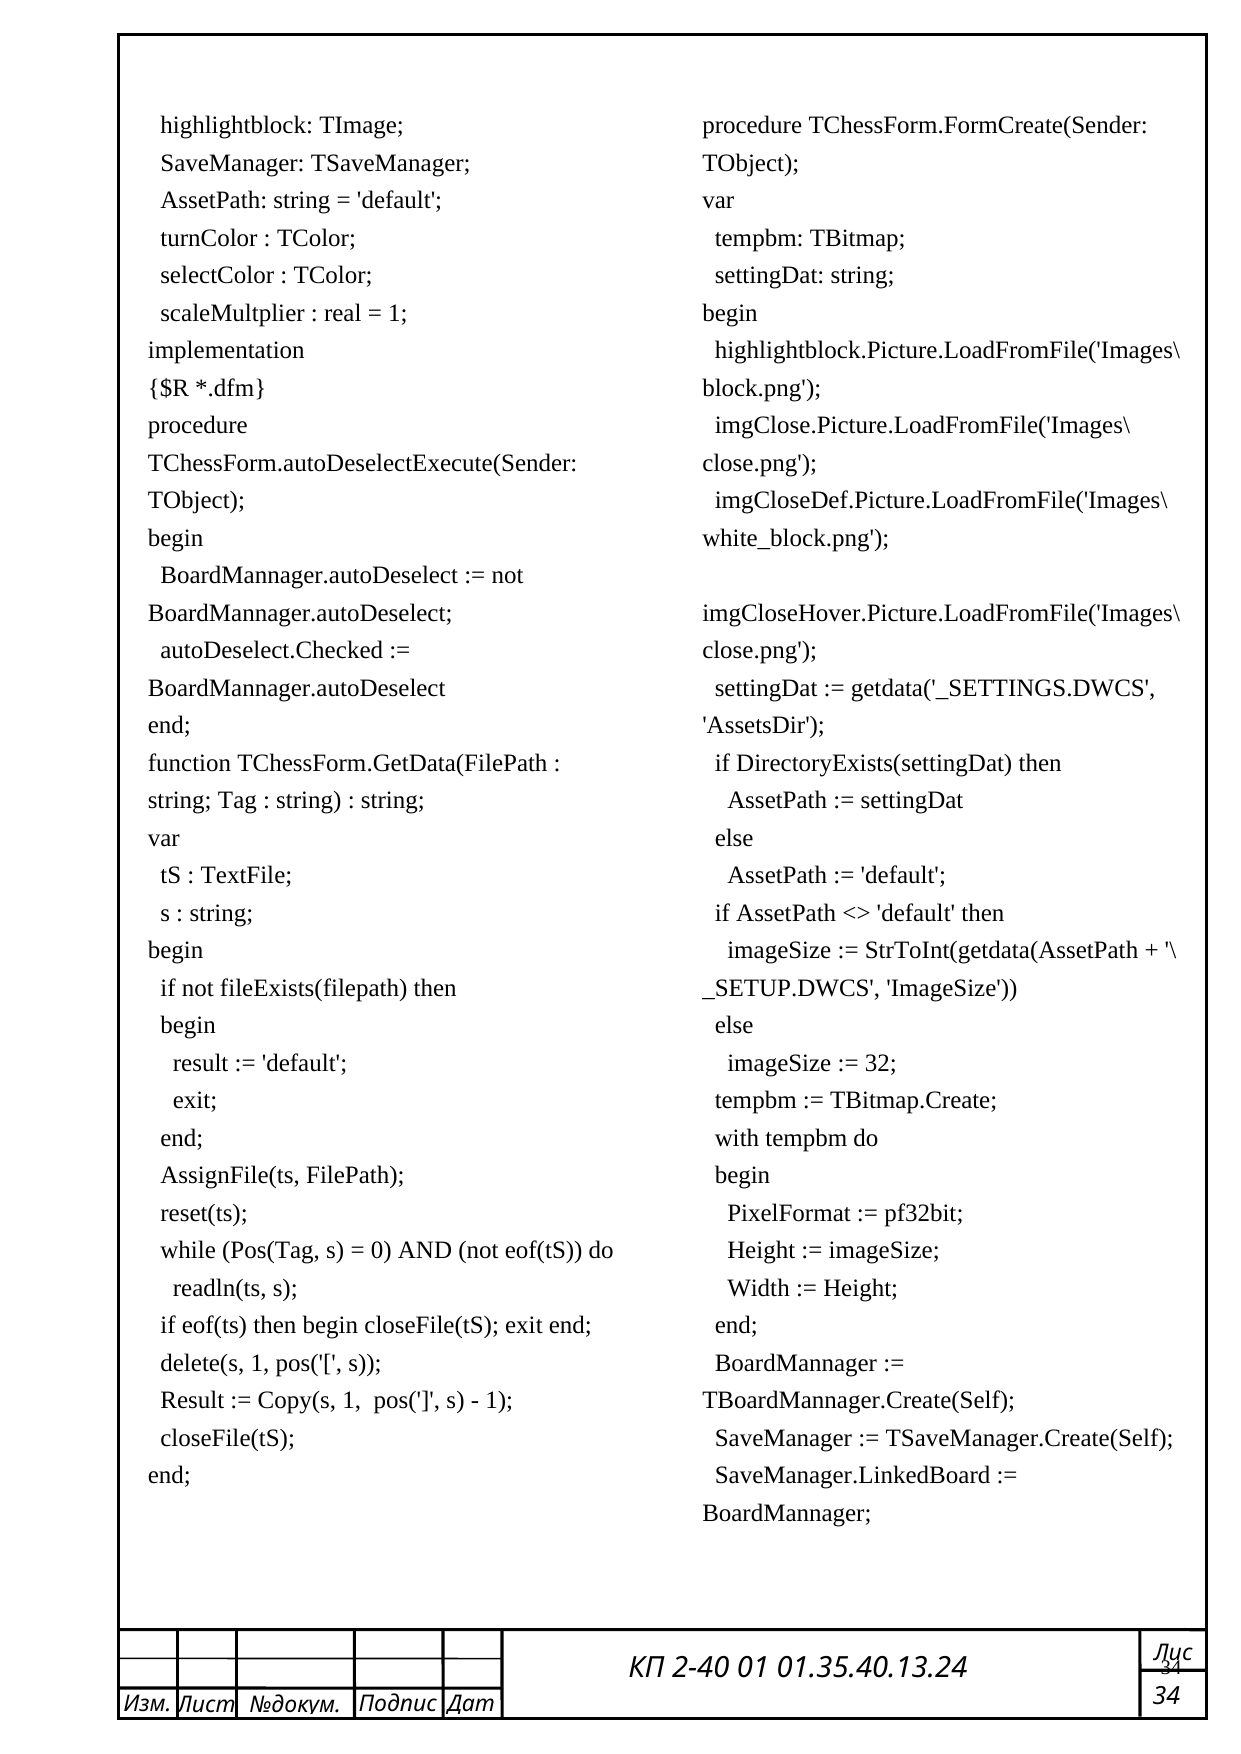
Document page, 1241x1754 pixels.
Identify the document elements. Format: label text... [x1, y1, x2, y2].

text procedure TChessForm.autoDeselectExecute(Sender: TObject); [148, 403, 627, 516]
text {$R *.dfm} [148, 366, 627, 403]
text AssignFile(ts, FilePath); [148, 1153, 627, 1191]
text imageSize := 32; [702, 1041, 1181, 1078]
text settingDat: string; [702, 253, 1181, 291]
text Height := imageSize; [702, 1228, 1181, 1266]
text if AssetPath <> 'default' then [702, 891, 1181, 928]
text readln(ts, s); [148, 1266, 627, 1303]
text reset(ts); [148, 1191, 627, 1228]
text scaleMultplier : real = 1; [148, 291, 627, 328]
text highlightblock: TImage; [148, 103, 627, 141]
text PixelFormat := pf32bit; [702, 1191, 1181, 1228]
text begin [148, 1003, 627, 1041]
text autoDeselect.Checked := BoardMannager.autoDeselect [148, 628, 627, 703]
text begin [148, 516, 627, 553]
text implementation [148, 328, 627, 366]
text procedure TChessForm.FormCreate(Sender: TObject); [702, 103, 1181, 178]
text begin [702, 1153, 1181, 1191]
text end; [702, 1303, 1181, 1341]
text imageSize := StrToInt(getdata(AssetPath + '\_SETUP.DWCS', 'ImageSize')) [702, 928, 1181, 1003]
text else [702, 816, 1181, 853]
text SaveManager.LinkedBoard := BoardMannager; [702, 1453, 1181, 1528]
text else [702, 1003, 1181, 1041]
text Result := Copy(s, 1, pos(']', s) - 1); [148, 1378, 627, 1416]
text end; [148, 1453, 627, 1491]
text AssetPath: string = 'default'; [148, 178, 627, 216]
text SaveManager: TSaveManager; [148, 141, 627, 178]
text result := 'default'; [148, 1041, 627, 1078]
text imgCloseHover.Picture.LoadFromFile('Images\close.png'); [702, 553, 1181, 666]
text selectColor : TColor; [148, 253, 627, 291]
text var [702, 178, 1181, 216]
text AssetPath := settingDat [702, 778, 1181, 816]
text begin [148, 928, 627, 966]
text if not fileExists(filepath) then [148, 966, 627, 1003]
text function TChessForm.GetData(FilePath : string; Tag : string) : string; [148, 741, 627, 816]
text end; [148, 703, 627, 741]
text closeFile(tS); [148, 1416, 627, 1453]
text settingDat := getdata('_SETTINGS.DWCS', 'AssetsDir'); [702, 666, 1181, 741]
text while (Pos(Tag, s) = 0) AND (not eof(tS)) do [148, 1228, 627, 1266]
text end; [148, 1116, 627, 1153]
text exit; [148, 1078, 627, 1116]
text Width := Height; [702, 1266, 1181, 1303]
text BoardMannager := TBoardMannager.Create(Self); [702, 1341, 1181, 1416]
text tempbm: TBitmap; [702, 216, 1181, 253]
text with tempbm do [702, 1116, 1181, 1153]
text highlightblock.Picture.LoadFromFile('Images\block.png'); [702, 328, 1181, 403]
text imgCloseDef.Picture.LoadFromFile('Images\white_block.png'); [702, 478, 1181, 553]
text turnColor : TColor; [148, 216, 627, 253]
text BoardMannager.autoDeselect := not BoardMannager.autoDeselect; [148, 553, 627, 628]
text var [148, 816, 627, 853]
text tempbm := TBitmap.Create; [702, 1078, 1181, 1116]
text s : string; [148, 891, 627, 928]
text SaveManager := TSaveManager.Create(Self); [702, 1416, 1181, 1453]
text tS : TextFile; [148, 853, 627, 891]
text imgClose.Picture.LoadFromFile('Images\close.png'); [702, 403, 1181, 478]
text delete(s, 1, pos('[', s)); [148, 1341, 627, 1378]
text begin [702, 291, 1181, 328]
text AssetPath := 'default'; [702, 853, 1181, 891]
text if DirectoryExists(settingDat) then [702, 741, 1181, 778]
text if eof(ts) then begin closeFile(tS); exit end; [148, 1303, 627, 1341]
